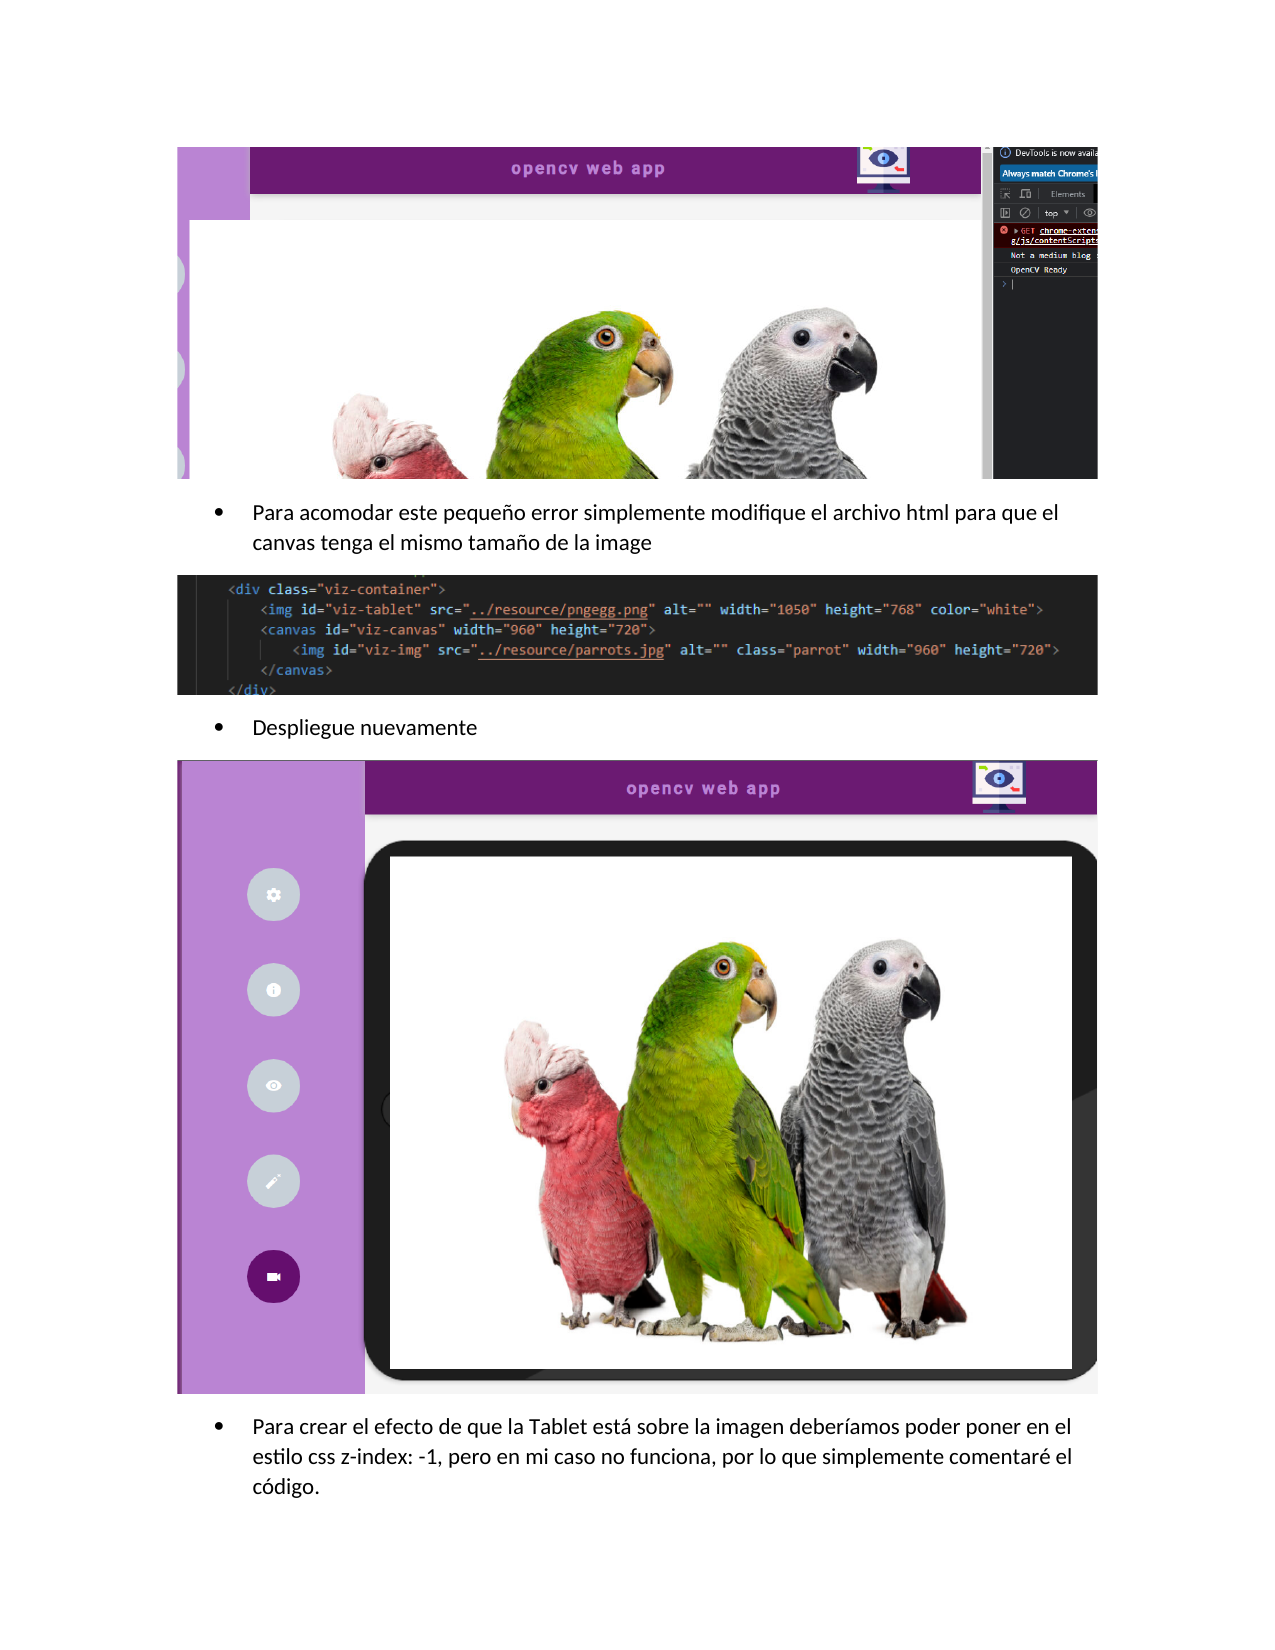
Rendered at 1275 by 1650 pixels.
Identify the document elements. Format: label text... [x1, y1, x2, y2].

picture [177, 575, 1098, 695]
picture [177, 147, 1098, 479]
list Para crear el efecto de que la Tablet está sobre la imagen deberíamos poder poner en el estilo css z-index: -1, pero en mi caso no funciona, por lo que simplemente comentaré el código. [215, 1412, 1098, 1501]
list Para acomodar este pequeño error simplemente modifique el archivo html para que el canvas tenga el mismo tamaño de la image [215, 498, 1098, 556]
picture [177, 760, 1098, 1394]
list Despliegue nuevamente [215, 713, 1098, 741]
